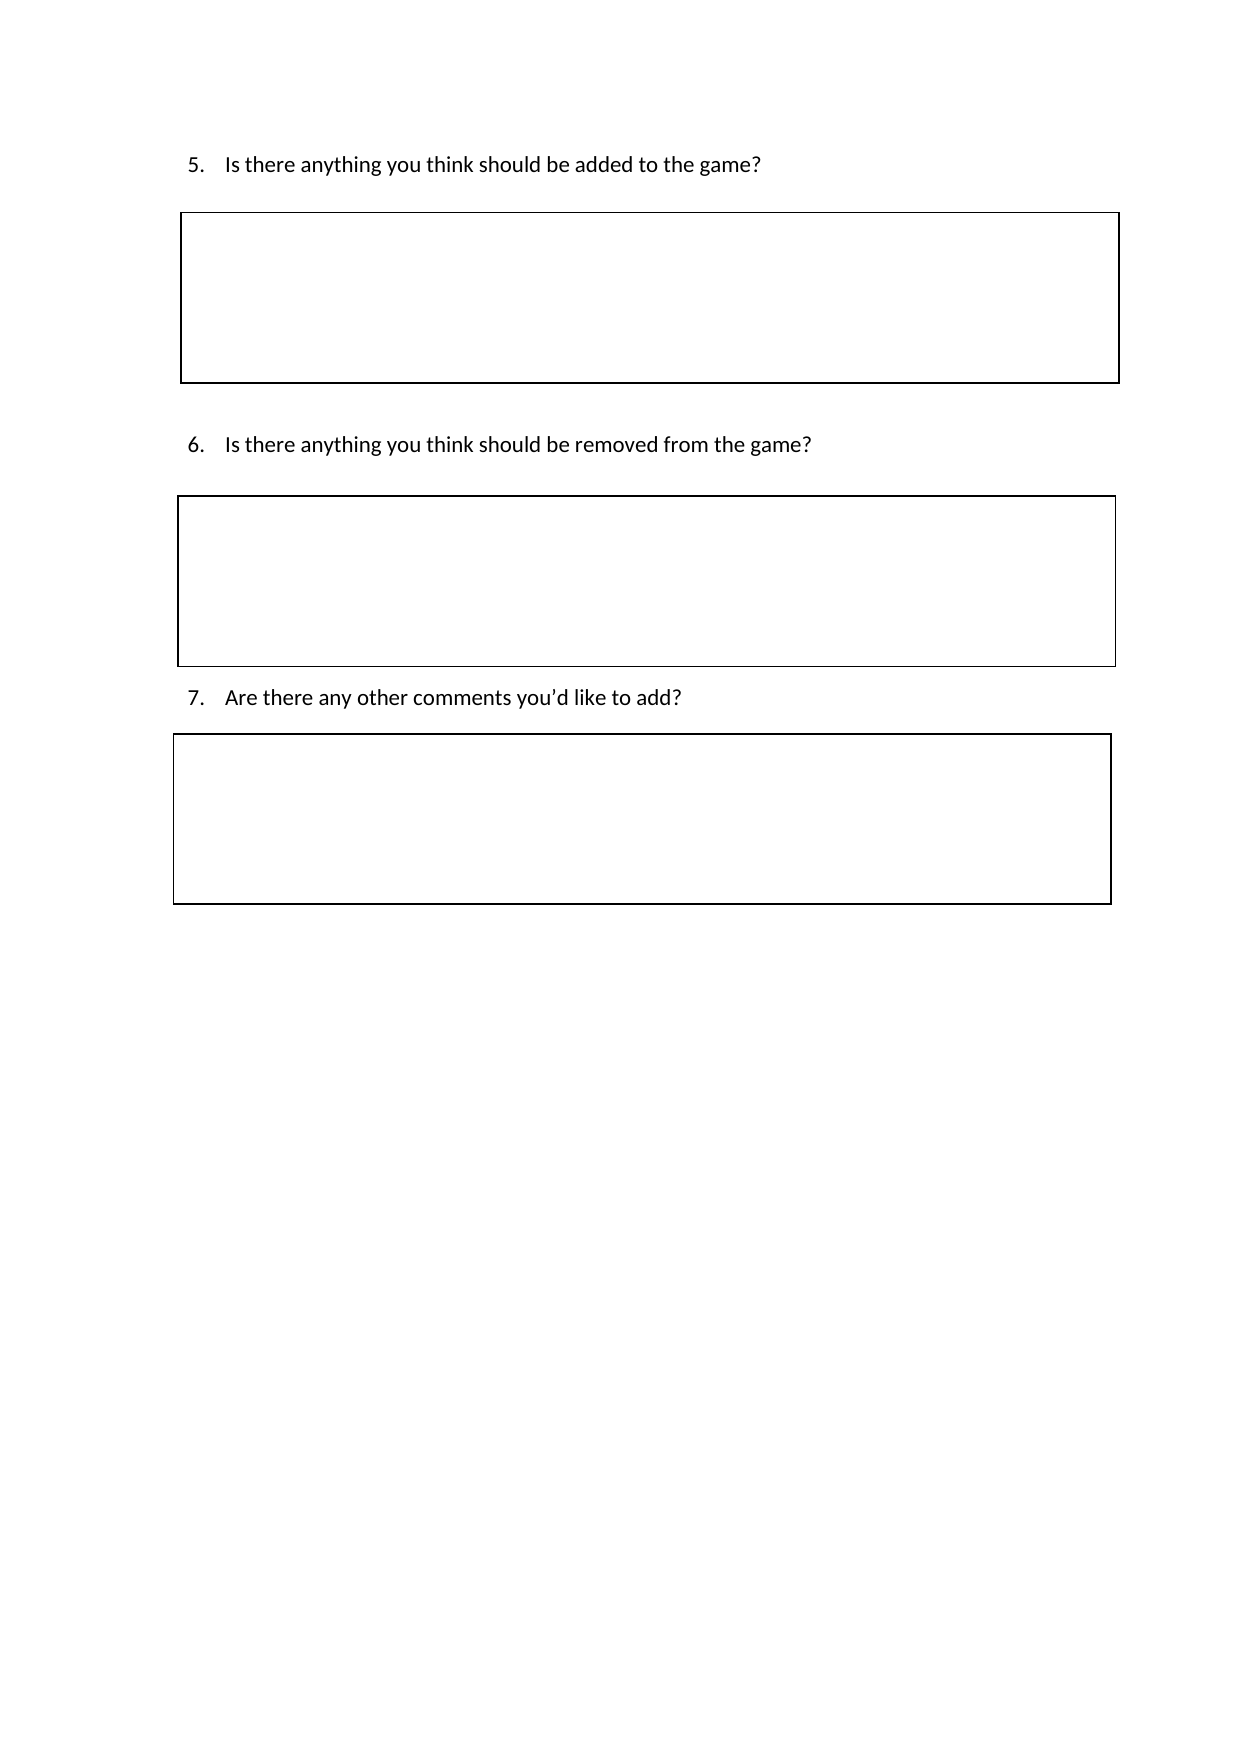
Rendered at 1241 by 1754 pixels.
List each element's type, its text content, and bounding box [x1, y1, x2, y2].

list Are there any other comments you’d like to add? [187, 667, 1090, 711]
list Is there anything you think should be removed from the game? [187, 430, 1090, 458]
list Is there anything you think should be added to the game? [187, 150, 1090, 178]
